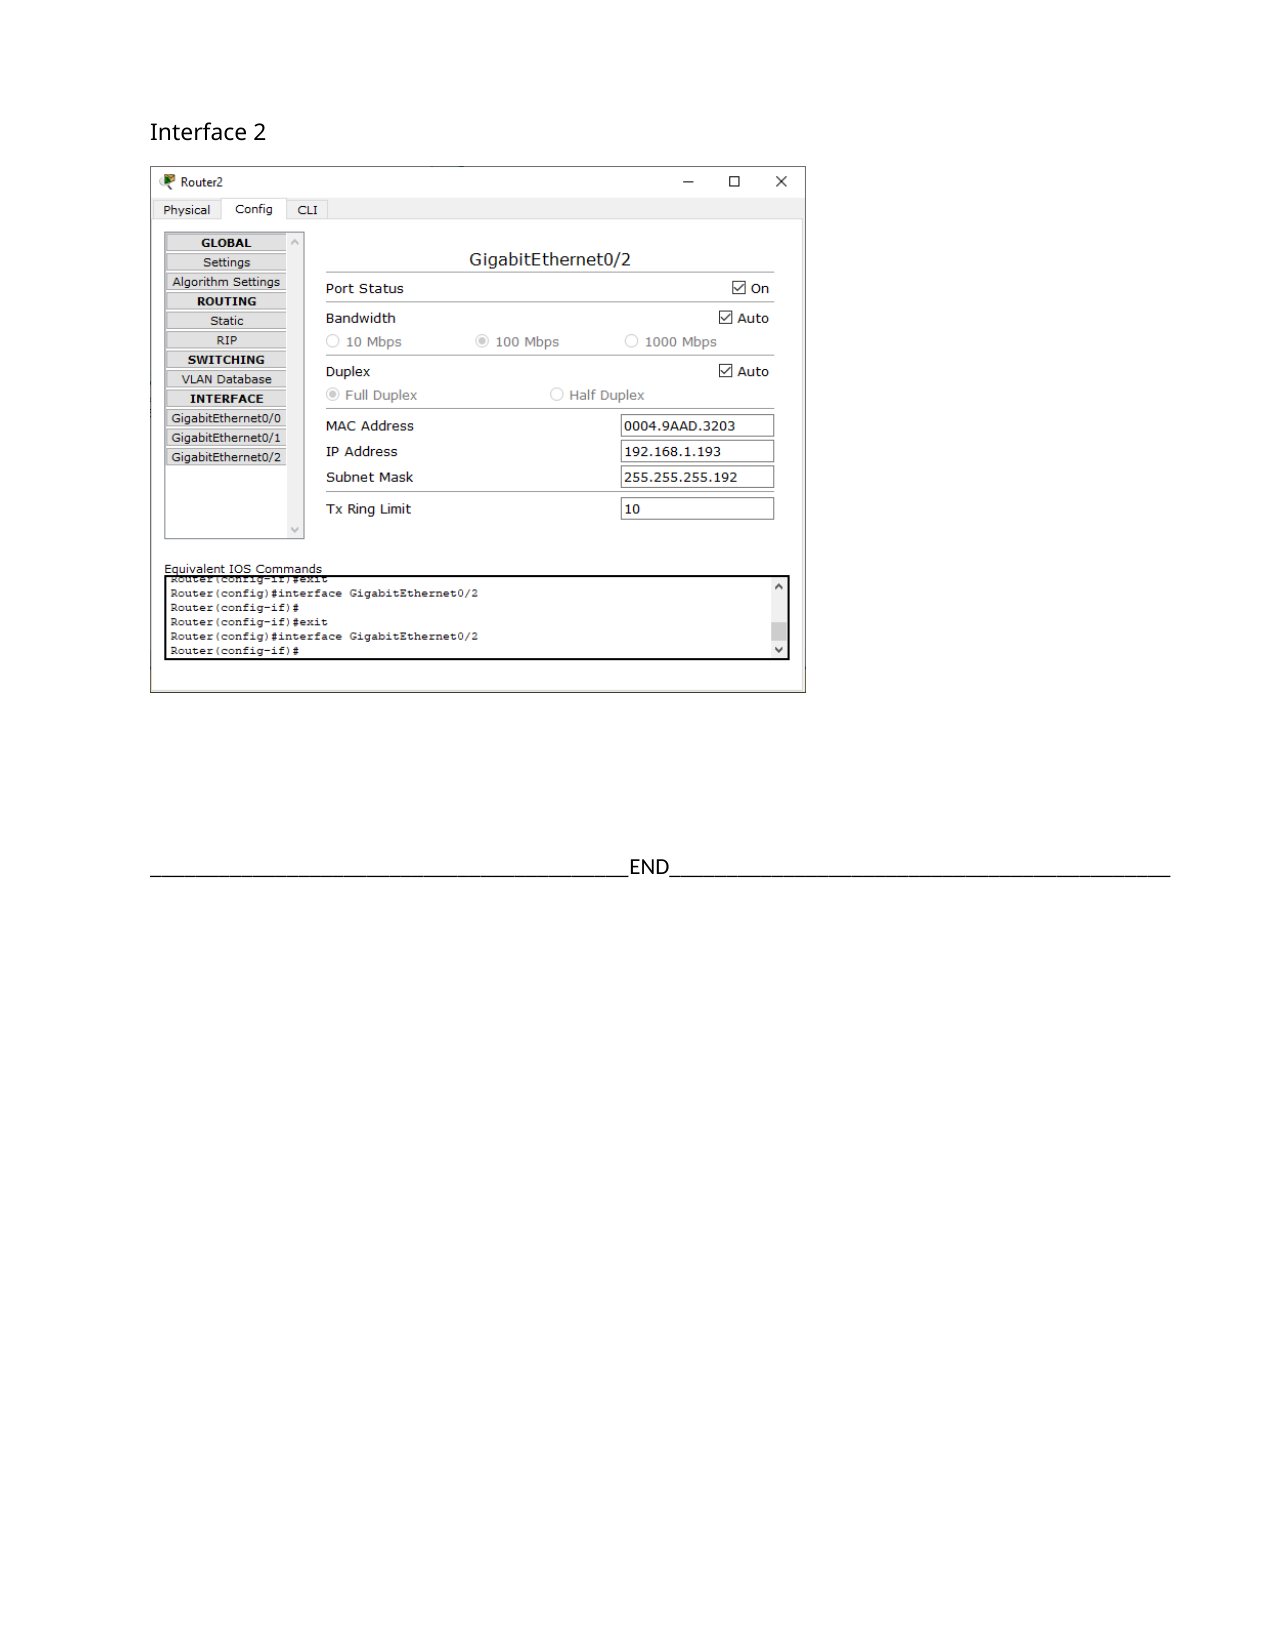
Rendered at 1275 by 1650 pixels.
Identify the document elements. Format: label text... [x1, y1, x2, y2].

text Interface 2 [150, 116, 1172, 147]
text __________________________________________END____________________________________________ [150, 852, 1172, 880]
picture [150, 166, 806, 693]
